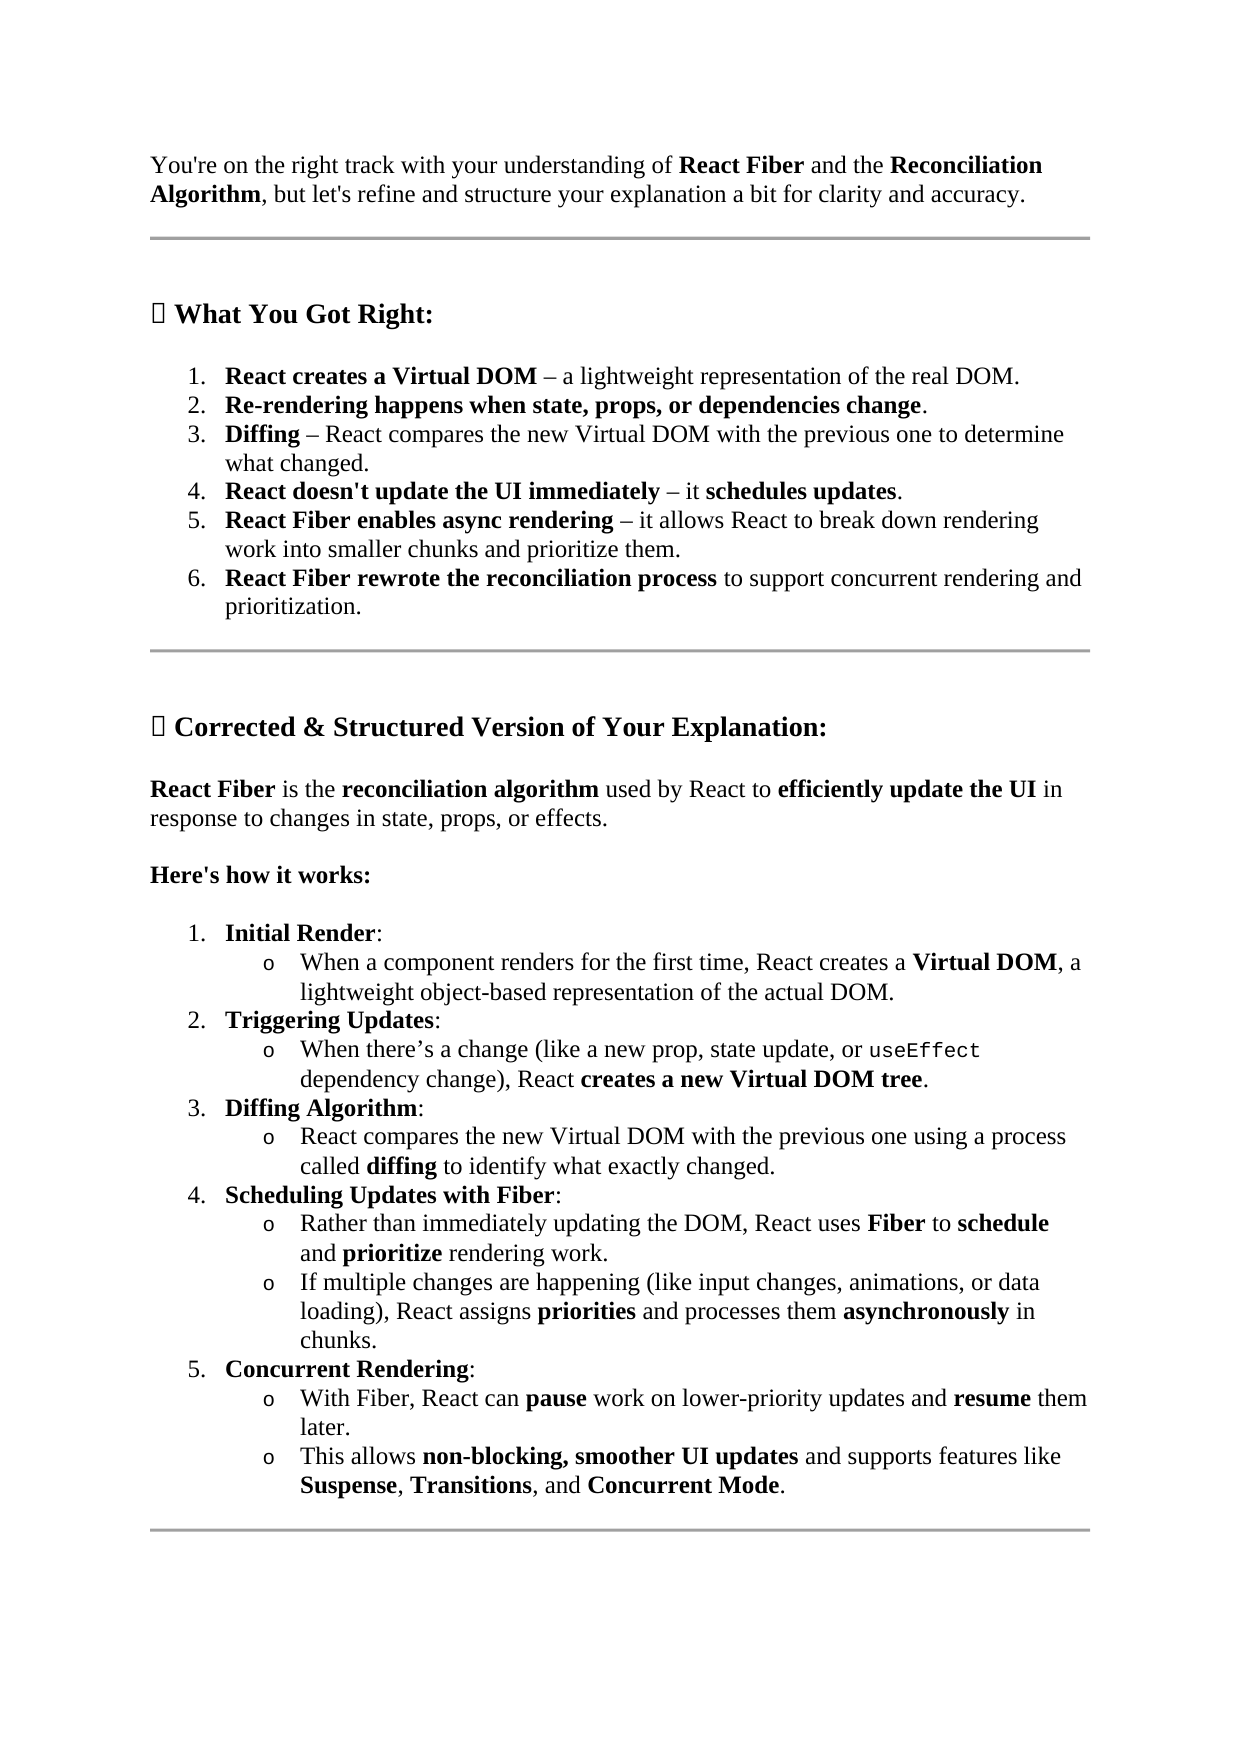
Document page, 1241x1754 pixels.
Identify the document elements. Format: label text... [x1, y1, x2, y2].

list If multiple changes are happening (like input changes, animations, or data loading), React assigns priorities and processes them asynchronously in chunks. [262, 1267, 1090, 1354]
list Diffing – React compares the new Virtual DOM with the previous one to determine what changed. [187, 419, 1090, 476]
list React compares the new Virtual DOM with the previous one using a process called diffing to identify what exactly changed. [262, 1121, 1090, 1180]
list This allows non-blocking, smoother UI updates and supports features like Suspense, Transitions, and Concurrent Mode. [262, 1441, 1090, 1499]
list React Fiber enables async rendering – it allows React to break down rendering work into smaller chunks and prioritize them. [187, 505, 1090, 563]
text You're on the right track with your understanding of React Fiber and the Reconciliation Algorithm, but let's refine and structure your explanation a bit for clarity and accuracy. [150, 150, 1090, 207]
list Concurrent Rendering: [187, 1354, 1090, 1383]
list React creates a Virtual DOM – a lightweight representation of the real DOM. [187, 361, 1090, 390]
list Scheduling Updates with Fiber: [187, 1180, 1090, 1208]
list Rather than immediately updating the DOM, React uses Fiber to schedule and prioritize rendering work. [262, 1208, 1090, 1267]
list Initial Render: [187, 918, 1090, 947]
text React Fiber is the reconciliation algorithm used by React to efficiently update the UI in response to changes in state, props, or effects. [150, 774, 1090, 831]
list Diffing Algorithm: [187, 1093, 1090, 1121]
list With Fiber, React can pause work on lower-priority updates and resume them later. [262, 1383, 1090, 1441]
list Triggering Updates: [187, 1006, 1090, 1034]
list When a component renders for the first time, React creates a Virtual DOM, a lightweight object-based representation of the actual DOM. [262, 947, 1090, 1006]
list React Fiber rewrote the reconciliation process to support concurrent rendering and prioritization. [187, 563, 1090, 620]
list Re-rendering happens when state, props, or dependencies change. [187, 390, 1090, 419]
text ✅ What You Got Right: [150, 294, 1090, 332]
list React doesn't update the UI immediately – it schedules updates. [187, 476, 1090, 505]
list When there’s a change (like a new prop, state update, or useEffect dependency change), React creates a new Virtual DOM tree. [262, 1034, 1090, 1093]
text 🧠 Corrected & Structured Version of Your Explanation: [150, 706, 1090, 745]
text Here's how it works: [150, 861, 1090, 889]
